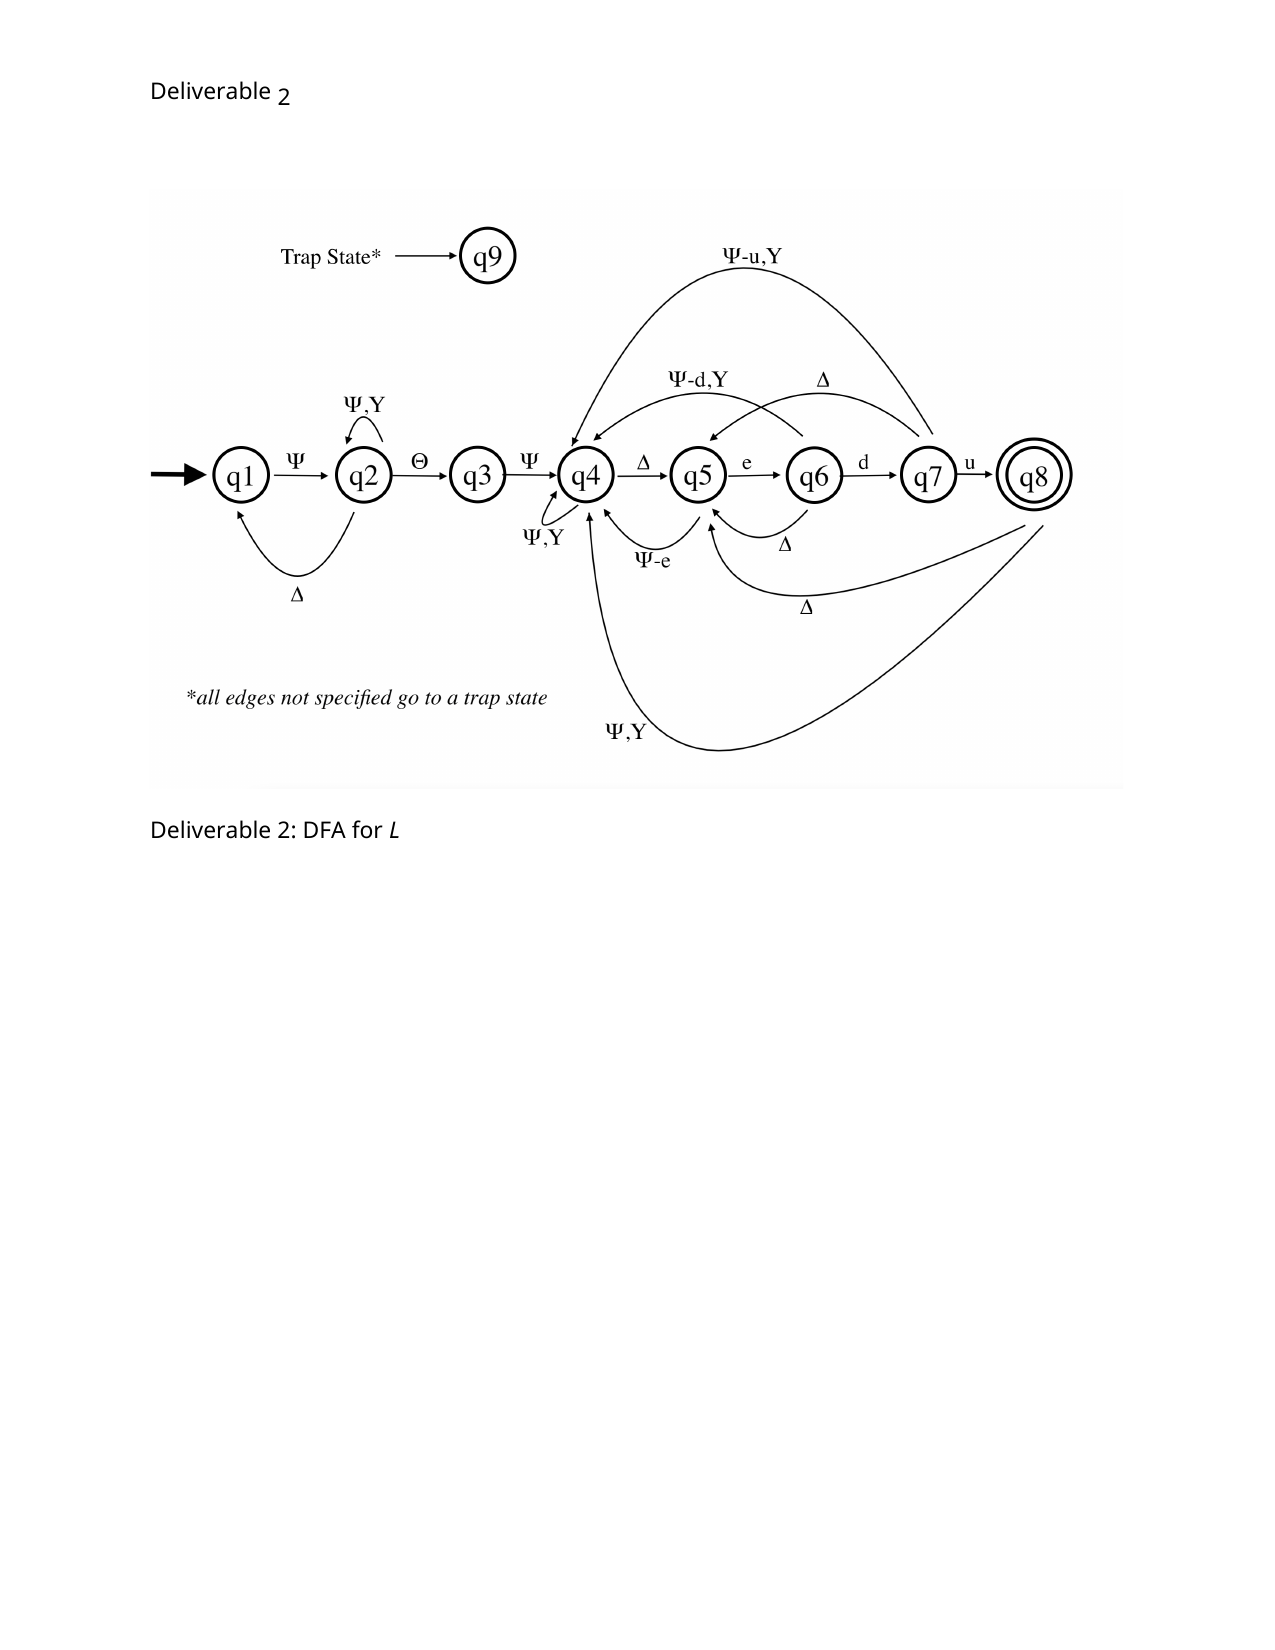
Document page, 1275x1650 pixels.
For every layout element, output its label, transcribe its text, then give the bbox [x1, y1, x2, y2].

picture [150, 190, 1121, 787]
